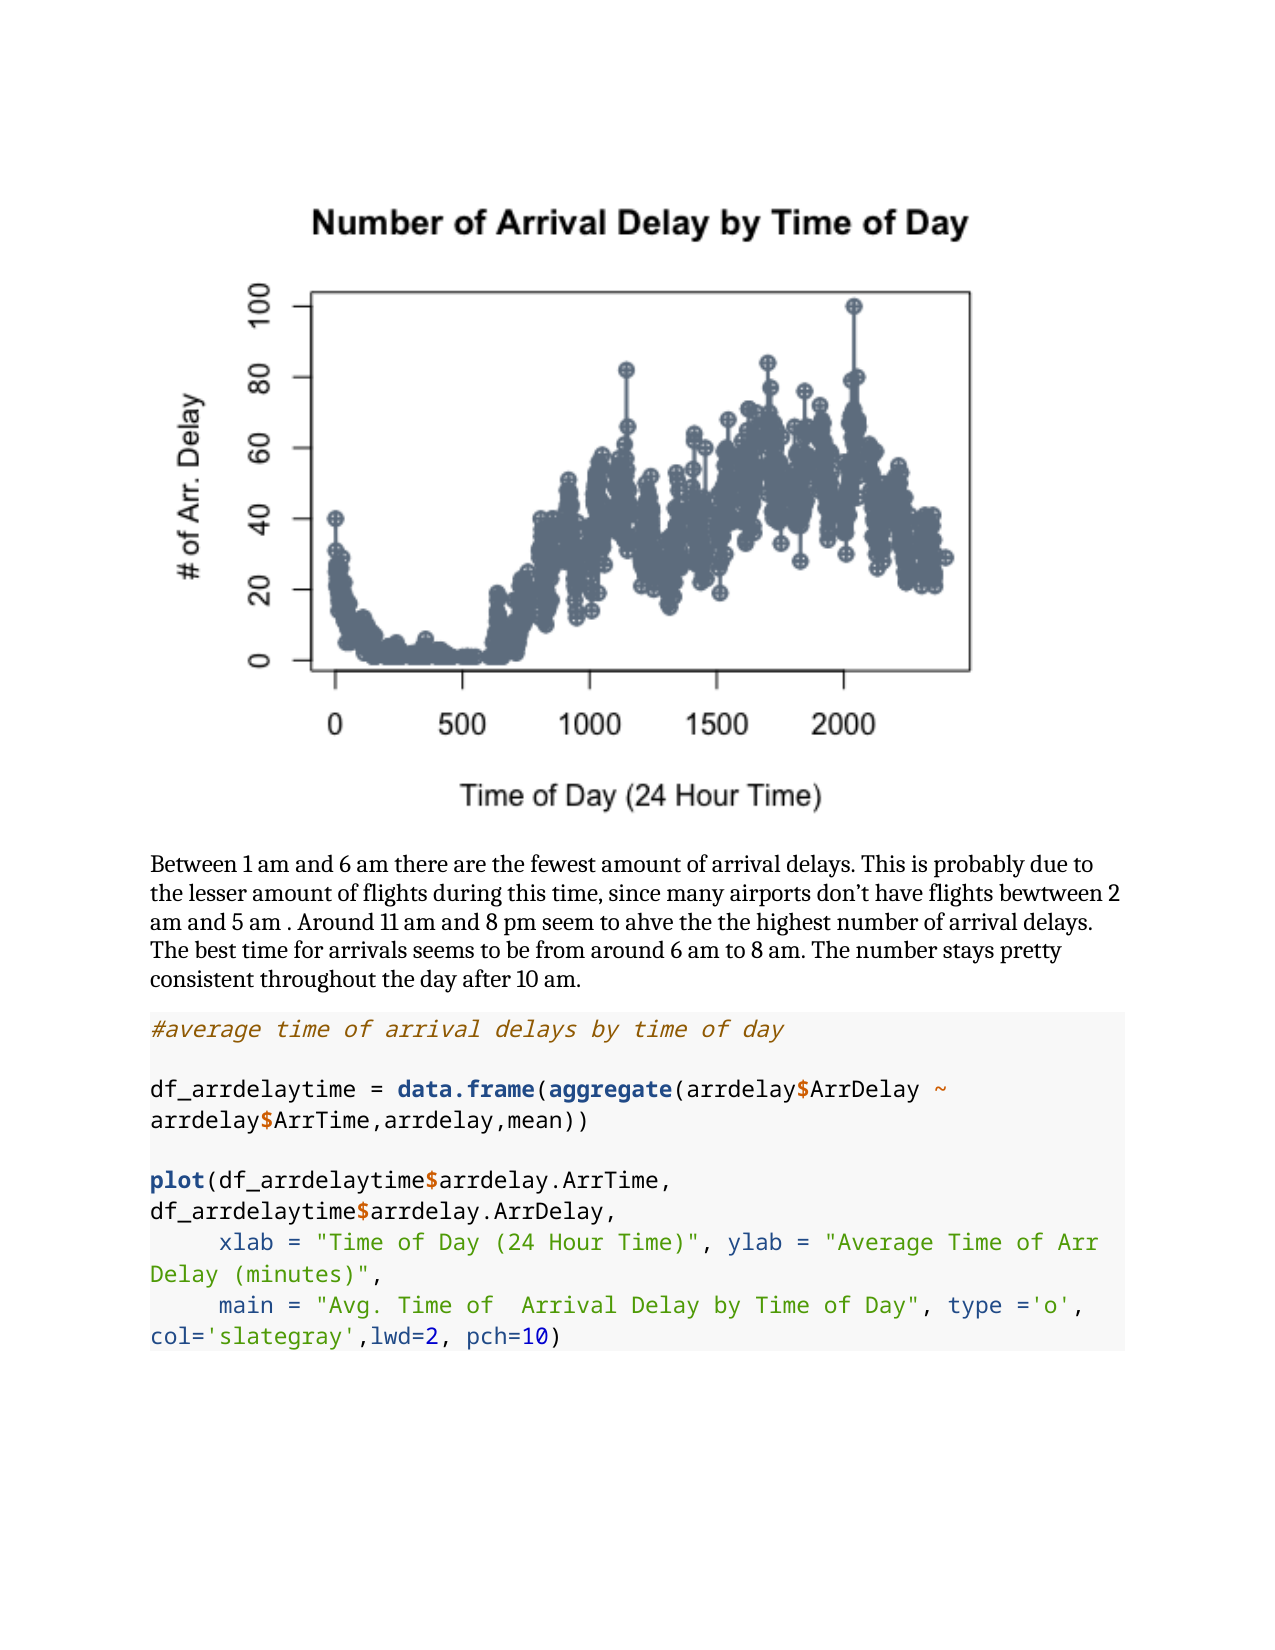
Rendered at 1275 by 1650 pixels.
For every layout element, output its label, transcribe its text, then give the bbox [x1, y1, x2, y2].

text #average time of arrival delays by time of day df_arrdelaytime = data.frame(aggregate(arrdelay$ArrDelay ~ arrdelay$ArrTime,arrdelay,mean)) plot(df_arrdelaytime$arrdelay.ArrTime, df_arrdelaytime$arrdelay.ArrDelay, xlab = "Time of Day (24 Hour Time)", ylab = "Average Time of Arr Delay (minutes)", main = "Avg. Time of Arrival Delay by Time of Day", type ='o', col='slategray',lwd=2, pch=10) [150, 1012, 1125, 1351]
picture [168, 150, 1044, 850]
